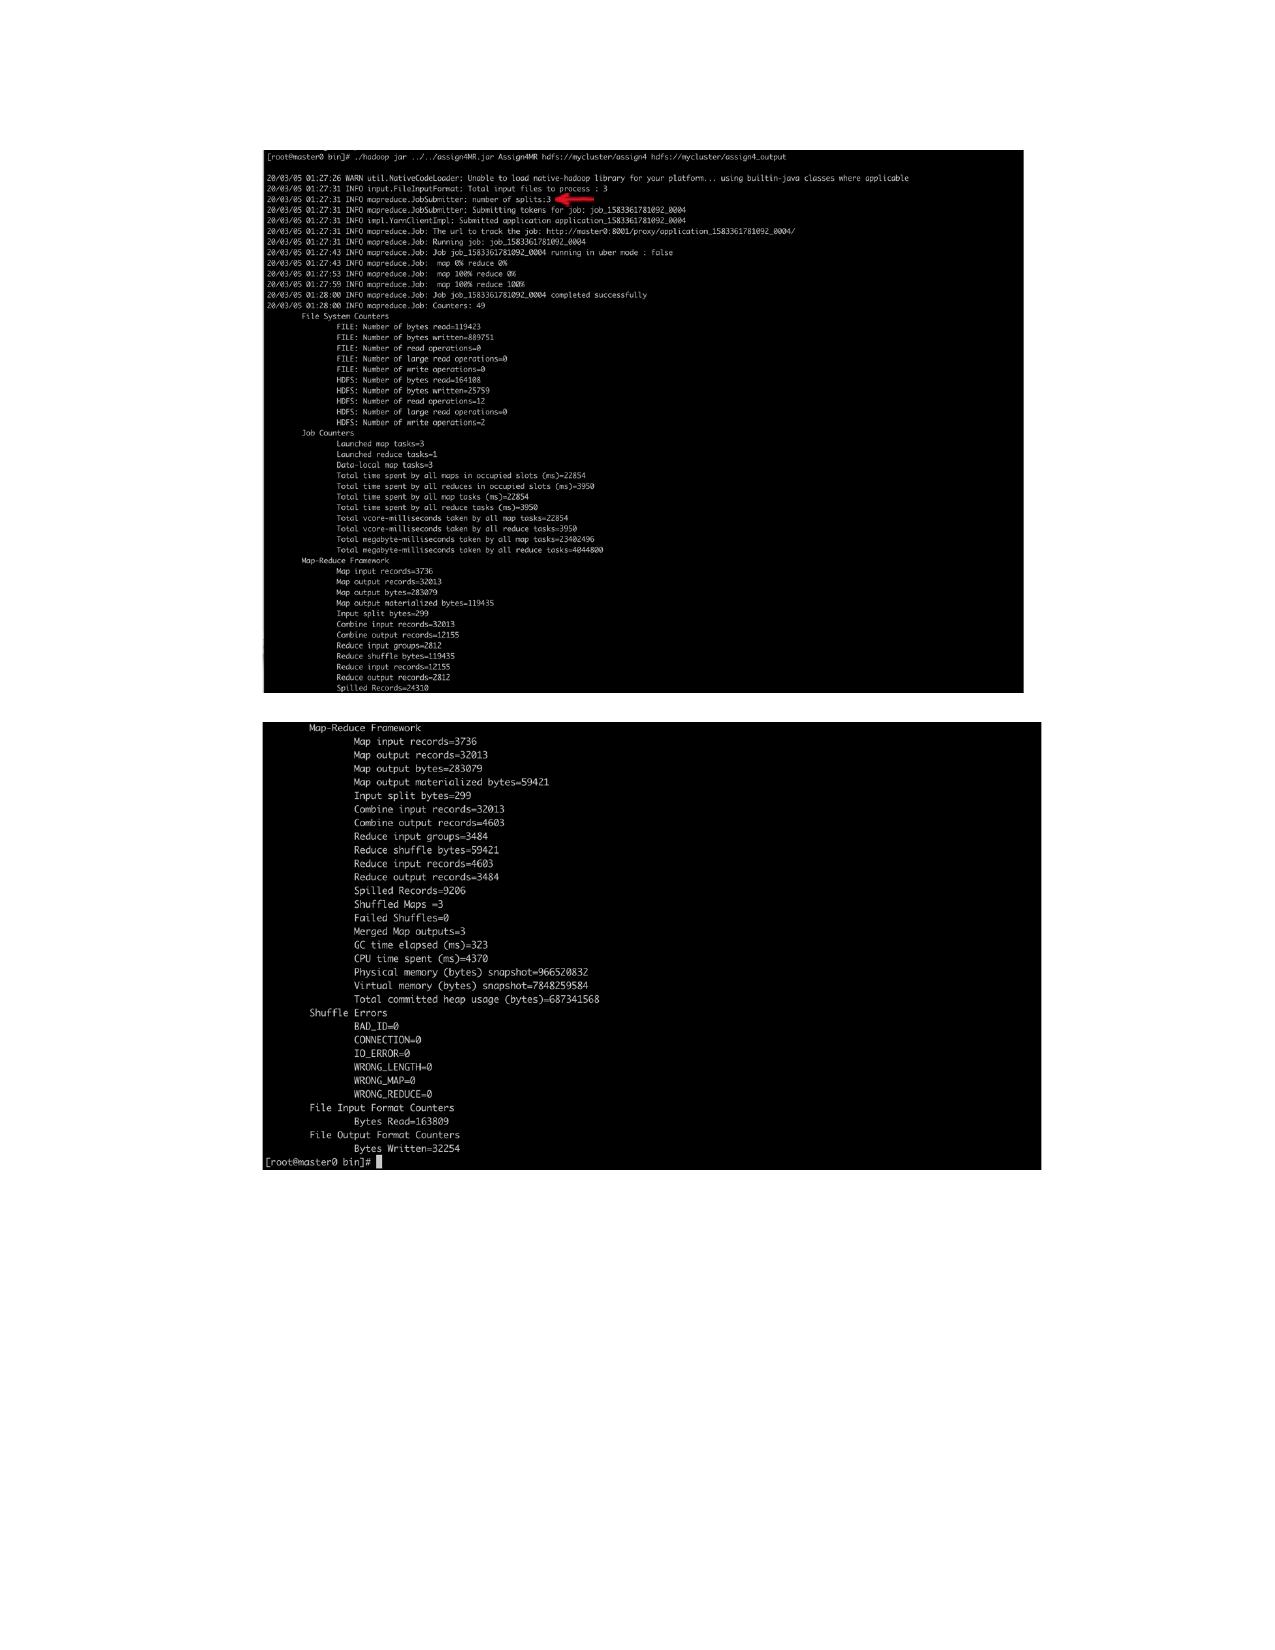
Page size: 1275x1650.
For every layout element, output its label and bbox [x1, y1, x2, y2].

picture [262, 722, 1042, 1170]
picture [262, 150, 1024, 693]
